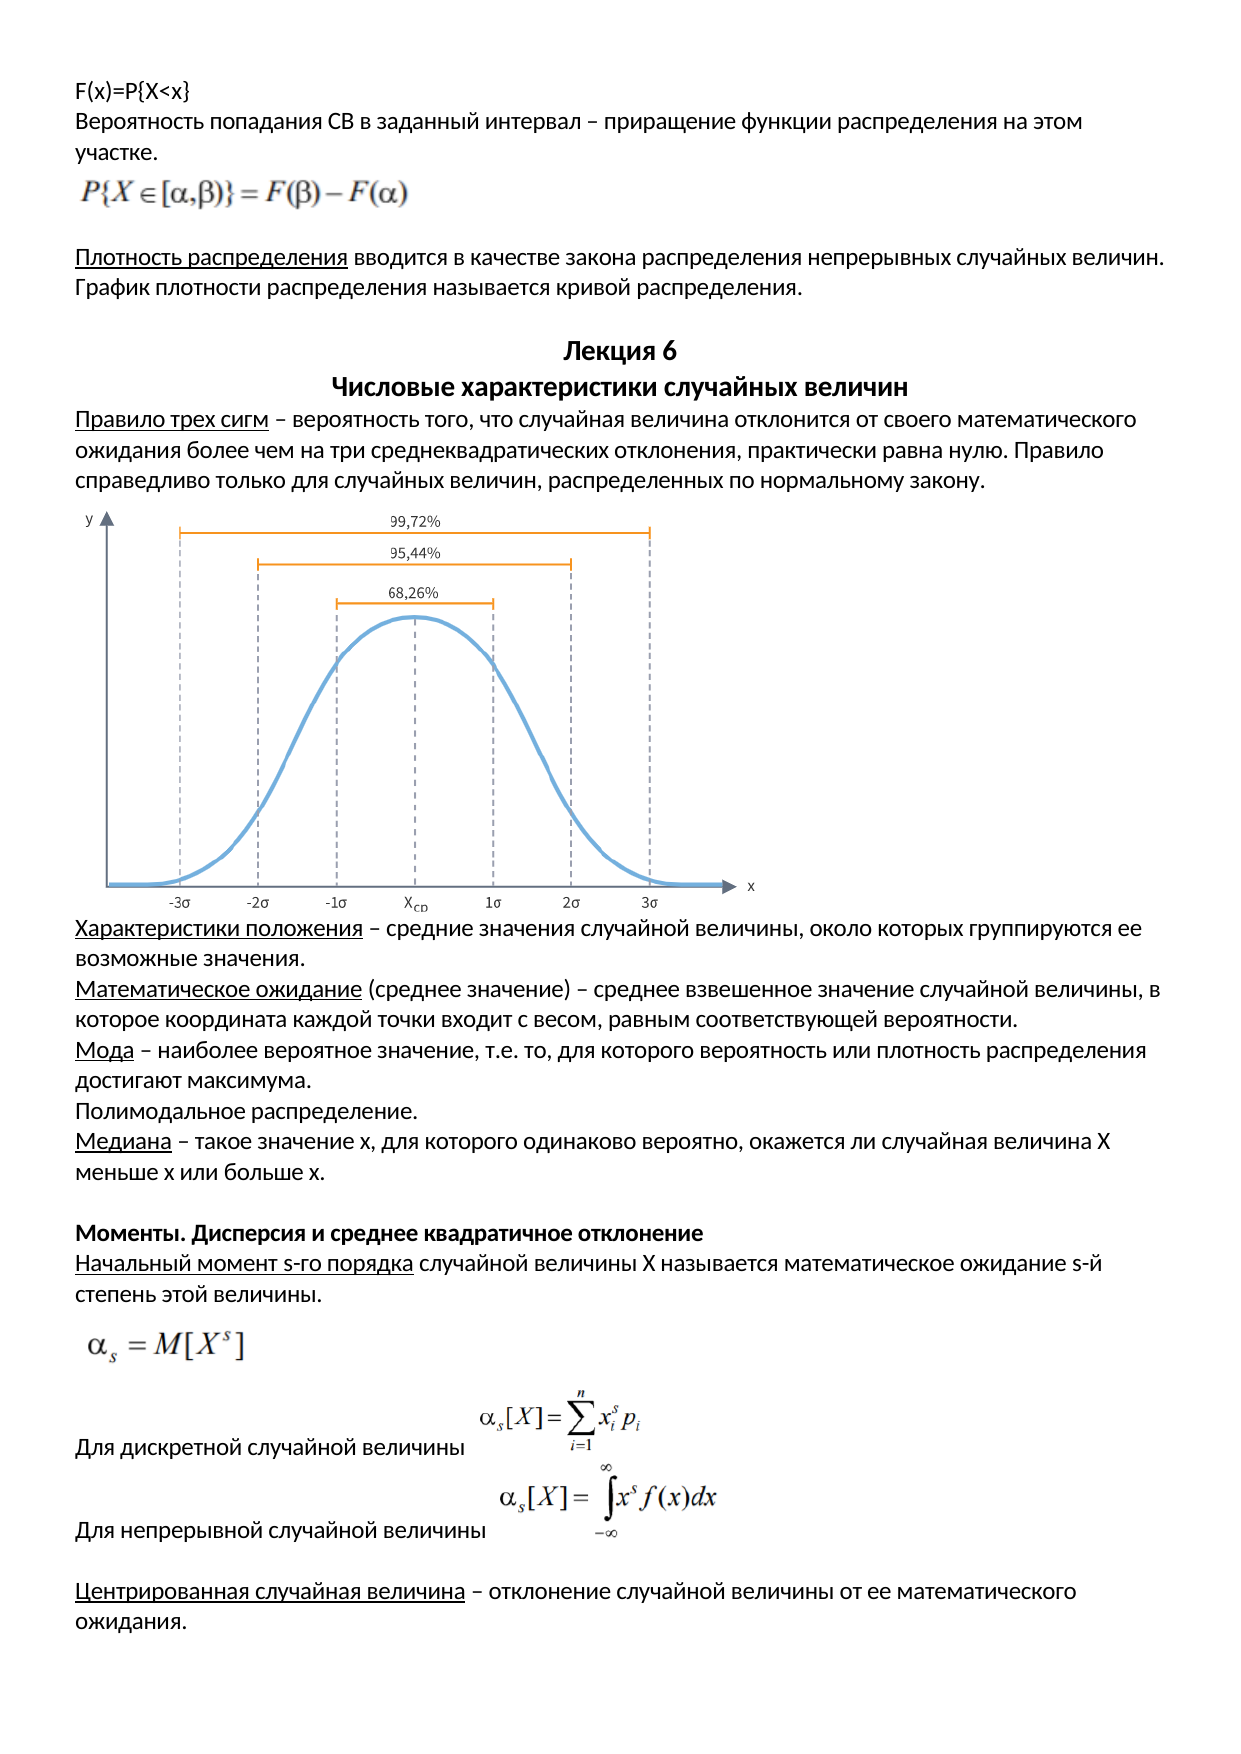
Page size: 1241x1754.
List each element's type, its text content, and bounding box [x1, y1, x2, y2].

list График плотности распределения называется кривой распределения. [75, 271, 1165, 302]
list Для непрерывной случайной величины [75, 1462, 1165, 1544]
list Математическое ожидание (среднее значение) – среднее взвешенное значение случайной величины, в которое координата каждой точки входит с весом, равным соответствующей вероятности. [75, 973, 1165, 1034]
picture [491, 1461, 720, 1539]
list Мода – наиболее вероятное значение, т.е. то, для которого вероятность или плотность распределения достигают максимума. [75, 1034, 1165, 1095]
list Центрированная случайная величина – отклонение случайной величины от ее математического ожидания. [75, 1575, 1165, 1636]
list Вероятность попадания СВ в заданный интервал – приращение функции распределения на этом участке. [75, 106, 1165, 167]
picture [75, 1308, 249, 1384]
picture [470, 1383, 646, 1456]
list Плотность распределения вводится в качестве закона распределения непрерывных случайных величин. [75, 241, 1165, 271]
list Числовые характеристики случайных величин [75, 368, 1165, 404]
list F(x)=P{X<x} [75, 75, 1165, 106]
picture [75, 495, 759, 912]
list Правило трех сигм – вероятность того, что случайная величина отклонится от своего математического ожидания более чем на три среднеквадратических отклонения, практически равна нулю. Правило справедливо только для случайных величин, распределенных по нормальному закону. [75, 404, 1165, 495]
list Моменты. Дисперсия и среднее квадратичное отклонение [75, 1217, 1165, 1247]
list Характеристики положения – средние значения случайной величины, около которых группируются ее возможные значения. [75, 912, 1165, 973]
list Полимодальное распределение. [75, 1095, 1165, 1125]
list Лекция 6 [75, 332, 1165, 368]
picture [75, 166, 413, 211]
list Медиана – такое значение х, для которого одинаково вероятно, окажется ли случайная величина Х меньше х или больше х. [75, 1125, 1165, 1186]
list Для дискретной случайной величины [75, 1383, 1165, 1462]
list Начальный момент s-го порядка случайной величины Х называется математическое ожидание s-й степень этой величины. [75, 1247, 1165, 1308]
